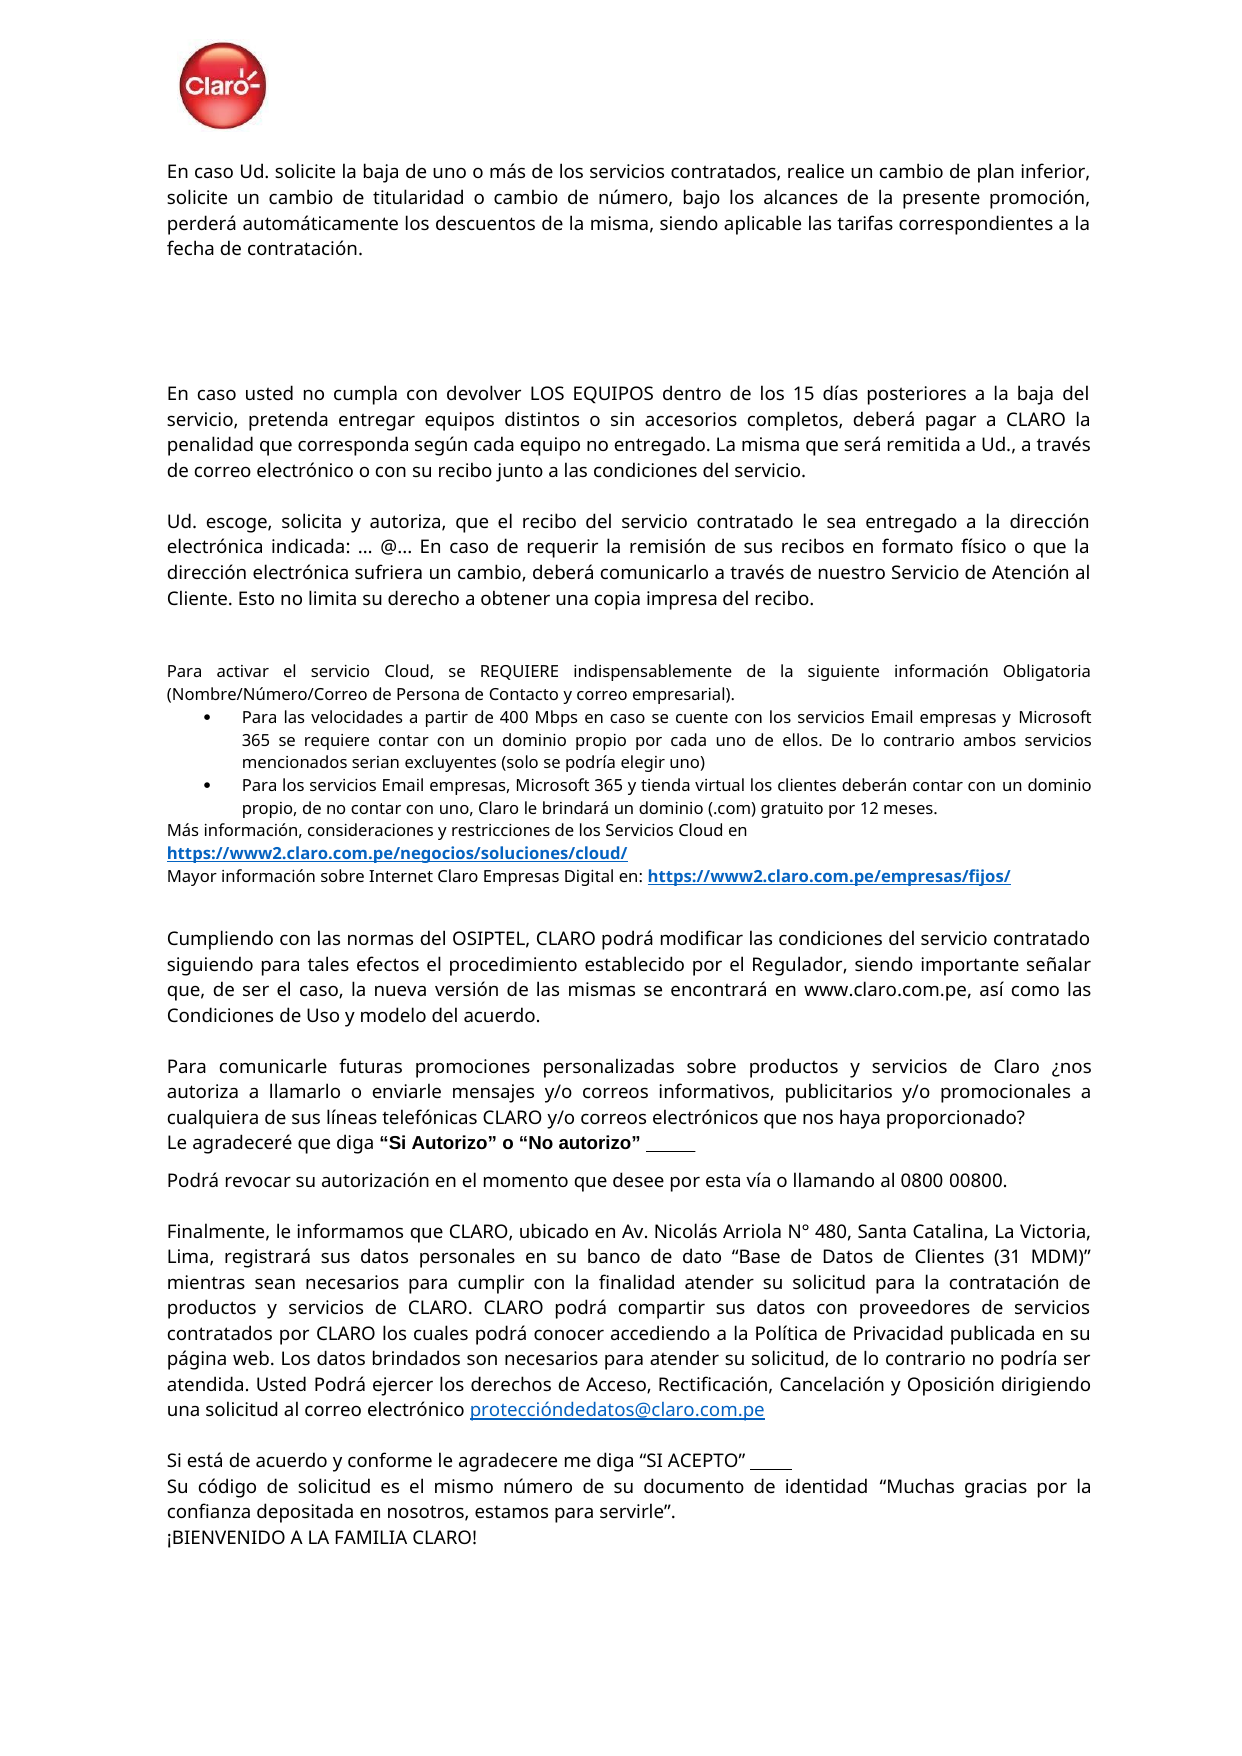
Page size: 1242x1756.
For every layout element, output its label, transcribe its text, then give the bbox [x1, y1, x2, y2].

text Más información, consideraciones y restricciones de los Servicios Cloud en https://www2.claro.com.pe/negocios/soluciones/cloud/ [167, 819, 1200, 864]
text Le agradeceré que diga “Si Autorizo” o “No autorizo” [167, 1129, 1092, 1155]
text En caso Ud. solicite la baja de uno o más de los servicios contratados, realice un cambio de plan inferior, solicite un cambio de titularidad o cambio de número, bajo los alcances de la presente promoción, perderá automáticamente los descuentos de la misma, siendo aplicable las tarifas correspondientes a la fecha de contratación. [167, 159, 1092, 261]
text En caso usted no cumpla con devolver LOS EQUIPOS dentro de los 15 días posteriores a la baja del servicio, pretenda entregar equipos distintos o sin accesorios completos, deberá pagar a CLARO la penalidad que corresponda según cada equipo no entregado. La misma que será remitida a Ud., a través de correo electrónico o con su recibo junto a las condiciones del servicio. [167, 381, 1092, 483]
picture [177, 39, 269, 132]
text Si está de acuerdo y conforme le agradecere me diga “SI ACEPTO” [167, 1448, 1092, 1473]
text Para comunicarle futuras promociones personalizadas sobre productos y servicios de Claro ¿nos autoriza a llamarlo o enviarle mensajes y/o correos informativos, publicitarios y/o promocionales a cualquiera de sus líneas telefónicas CLARO y/o correos electrónicos que nos haya proporcionado? [167, 1053, 1092, 1129]
list Para los servicios Email empresas, Microsoft 365 y tienda virtual los clientes deberán contar con un dominio propio, de no contar con uno, Claro le brindará un dominio (.com) gratuito por 12 meses. [204, 773, 1092, 819]
text Mayor información sobre Internet Claro Empresas Digital en: https://www2.claro.com.pe/empresas/fijos/ [167, 864, 1092, 887]
text Ud. escoge, solicita y autoriza, que el recibo del servicio contratado le sea entregado a la dirección electrónica indicada: … @... En caso de requerir la remisión de sus recibos en formato físico o que la dirección electrónica sufriera un cambio, deberá comunicarlo a través de nuestro Servicio de Atención al Cliente. Esto no limita su derecho a obtener una copia impresa del recibo. [167, 508, 1092, 610]
text Para activar el servicio Cloud, se REQUIERE indispensablemente de la siguiente información Obligatoria (Nombre/Número/Correo de Persona de Contacto y correo empresarial). [167, 660, 1092, 705]
list Para las velocidades a partir de 400 Mbps en caso se cuente con los servicios Email empresas y Microsoft 365 se requiere contar con un dominio propio por cada uno de ellos. De lo contrario ambos servicios mencionados serian excluyentes (solo se podría elegir uno) [204, 705, 1092, 773]
text Finalmente, le informamos que CLARO, ubicado en Av. Nicolás Arriola N° 480, Santa Catalina, La Victoria, Lima, registrará sus datos personales en su banco de dato “Base de Datos de Clientes (31 MDM)” mientras sean necesarios para cumplir con la finalidad atender su solicitud para la contratación de productos y servicios de CLARO. CLARO podrá compartir sus datos con proveedores de servicios contratados por CLARO los cuales podrá conocer accediendo a la Política de Privacidad publicada en su página web. Los datos brindados son necesarios para atender su solicitud, de lo contrario no podría ser atendida. Usted Podrá ejercer los derechos de Acceso, Rectificación, Cancelación y Oposición dirigiendo una solicitud al correo electrónico proteccióndedatos@claro.com.pe [167, 1218, 1092, 1422]
text Podrá revocar su autorización en el momento que desee por esta vía o llamando al 0800 00800. [167, 1167, 1092, 1193]
text Su código de solicitud es el mismo número de su documento de identidad “Muchas gracias por la confianza depositada en nosotros, estamos para servirle”. [167, 1473, 1092, 1524]
text Cumpliendo con las normas del OSIPTEL, CLARO podrá modificar las condiciones del servicio contratado siguiendo para tales efectos el procedimiento establecido por el Regulador, siendo importante señalar que, de ser el caso, la nueva versión de las mismas se encontrará en www.claro.com.pe, así como las Condiciones de Uso y modelo del acuerdo. [167, 925, 1092, 1027]
text ¡BIENVENIDO A LA FAMILIA CLARO! [167, 1524, 1092, 1550]
